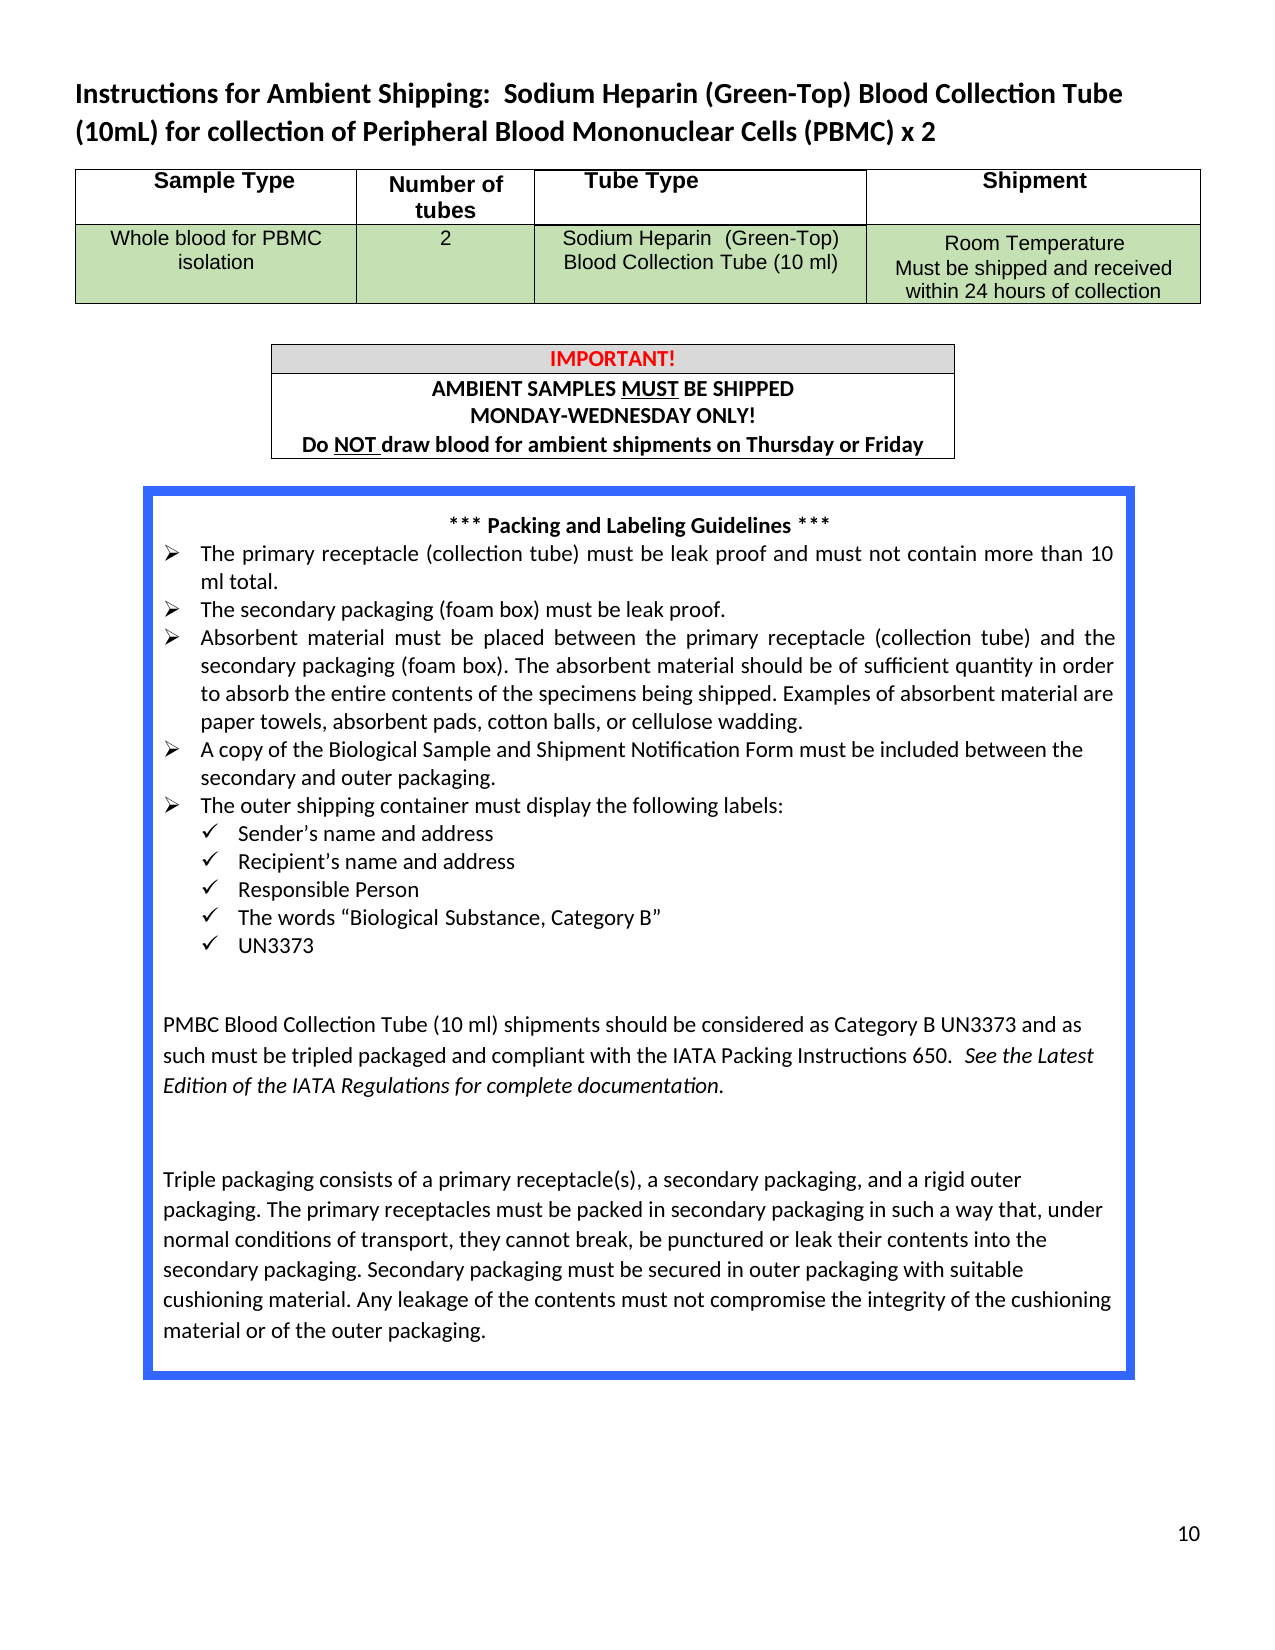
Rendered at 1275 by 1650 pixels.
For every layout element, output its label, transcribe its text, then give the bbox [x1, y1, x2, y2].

table_header Sample Type [76, 170, 356, 224]
table_cell Sodium Heparin (Green-Top) Blood Collection Tube (10 ml) [535, 226, 866, 303]
table_header IMPORTANT! [272, 345, 954, 373]
table_cell 2 [357, 225, 534, 303]
table_cell AMBIENT SAMPLES MUST BE SHIPPED MONDAY-WEDNESDAY ONLY! Do NOT draw blood for ambient shipments on Thursday or Friday [272, 374, 954, 458]
table_header Shipment [867, 170, 1200, 224]
table_cell Whole blood for PBMC isolation [76, 225, 356, 303]
table_cell Room Temperature Must be shipped and received within 24 hours of collection [867, 225, 1200, 303]
table_header Number of tubes [357, 170, 534, 224]
table_header Tube Type [535, 171, 866, 224]
text Instructions for Ambient Shipping: Sodium Heparin (Green-Top) Blood Collection Tube (10mL) for collection of Peripheral Blood Mononuclear Cells (PBMC) x 2 [75, 75, 1200, 149]
